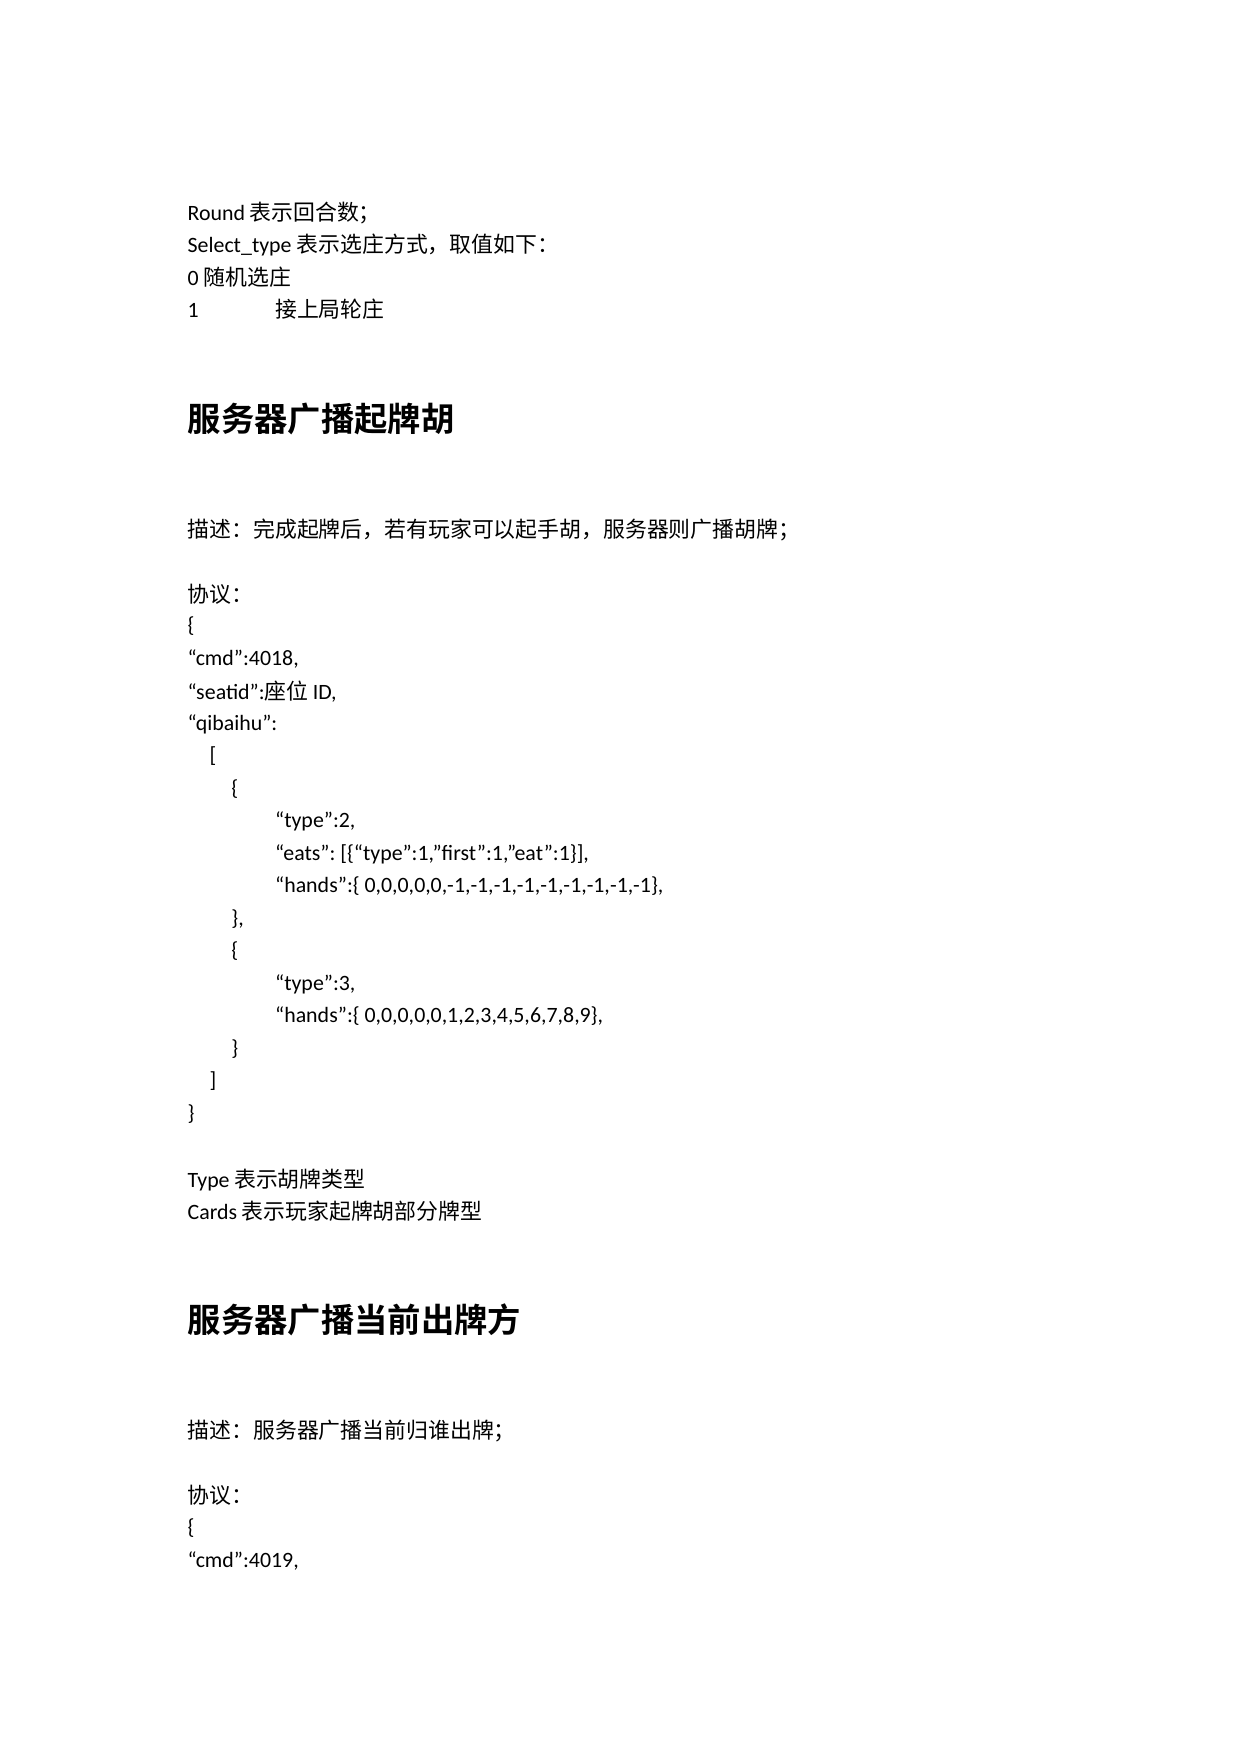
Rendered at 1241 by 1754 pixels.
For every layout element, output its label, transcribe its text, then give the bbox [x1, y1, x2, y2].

text “cmd”:4018, [187, 641, 1053, 674]
text “eats”: [{“type”:1,”first”:1,”eat”:1}], [209, 836, 1053, 869]
text 描述：完成起牌后，若有玩家可以起手胡，服务器则广播胡牌； [187, 511, 1053, 544]
text 描述：服务器广播当前归谁出牌； [187, 1413, 1053, 1446]
subtitle 服务器广播起牌胡 [187, 384, 1053, 449]
text { [187, 609, 1053, 641]
text 协议： [187, 1478, 1053, 1511]
text Type表示胡牌类型 [187, 1161, 1053, 1194]
text Cards表示玩家起牌胡部分牌型 [187, 1194, 1053, 1226]
text { [209, 934, 1053, 966]
text “type”:3, [209, 966, 1053, 999]
text “type”:2, [209, 804, 1053, 836]
text } [209, 1031, 1053, 1064]
text “hands”:{ 0,0,0,0,0,-1,-1,-1,-1,-1,-1,-1,-1,-1}, [209, 869, 1053, 901]
text { [187, 1511, 1053, 1543]
text 协议： [187, 576, 1053, 609]
text “qibaihu”: [187, 706, 1053, 739]
subtitle 服务器广播当前出牌方 [187, 1286, 1053, 1351]
text ] [209, 1064, 1053, 1096]
text [ [209, 739, 1053, 771]
text Select_type 表示选庄方式，取值如下： [187, 227, 1053, 259]
text } [187, 1096, 1053, 1129]
text Round表示回合数； [187, 194, 1053, 227]
text “hands”:{ 0,0,0,0,0,1,2,3,4,5,6,7,8,9}, [209, 999, 1053, 1031]
list 接上局轮庄 [187, 292, 1053, 324]
text 0 随机选庄 [187, 259, 1053, 292]
text }, [209, 901, 1053, 934]
text “seatid”:座位ID, [187, 674, 1053, 706]
text { [209, 771, 1053, 804]
text “cmd”:4019, [187, 1543, 1053, 1576]
